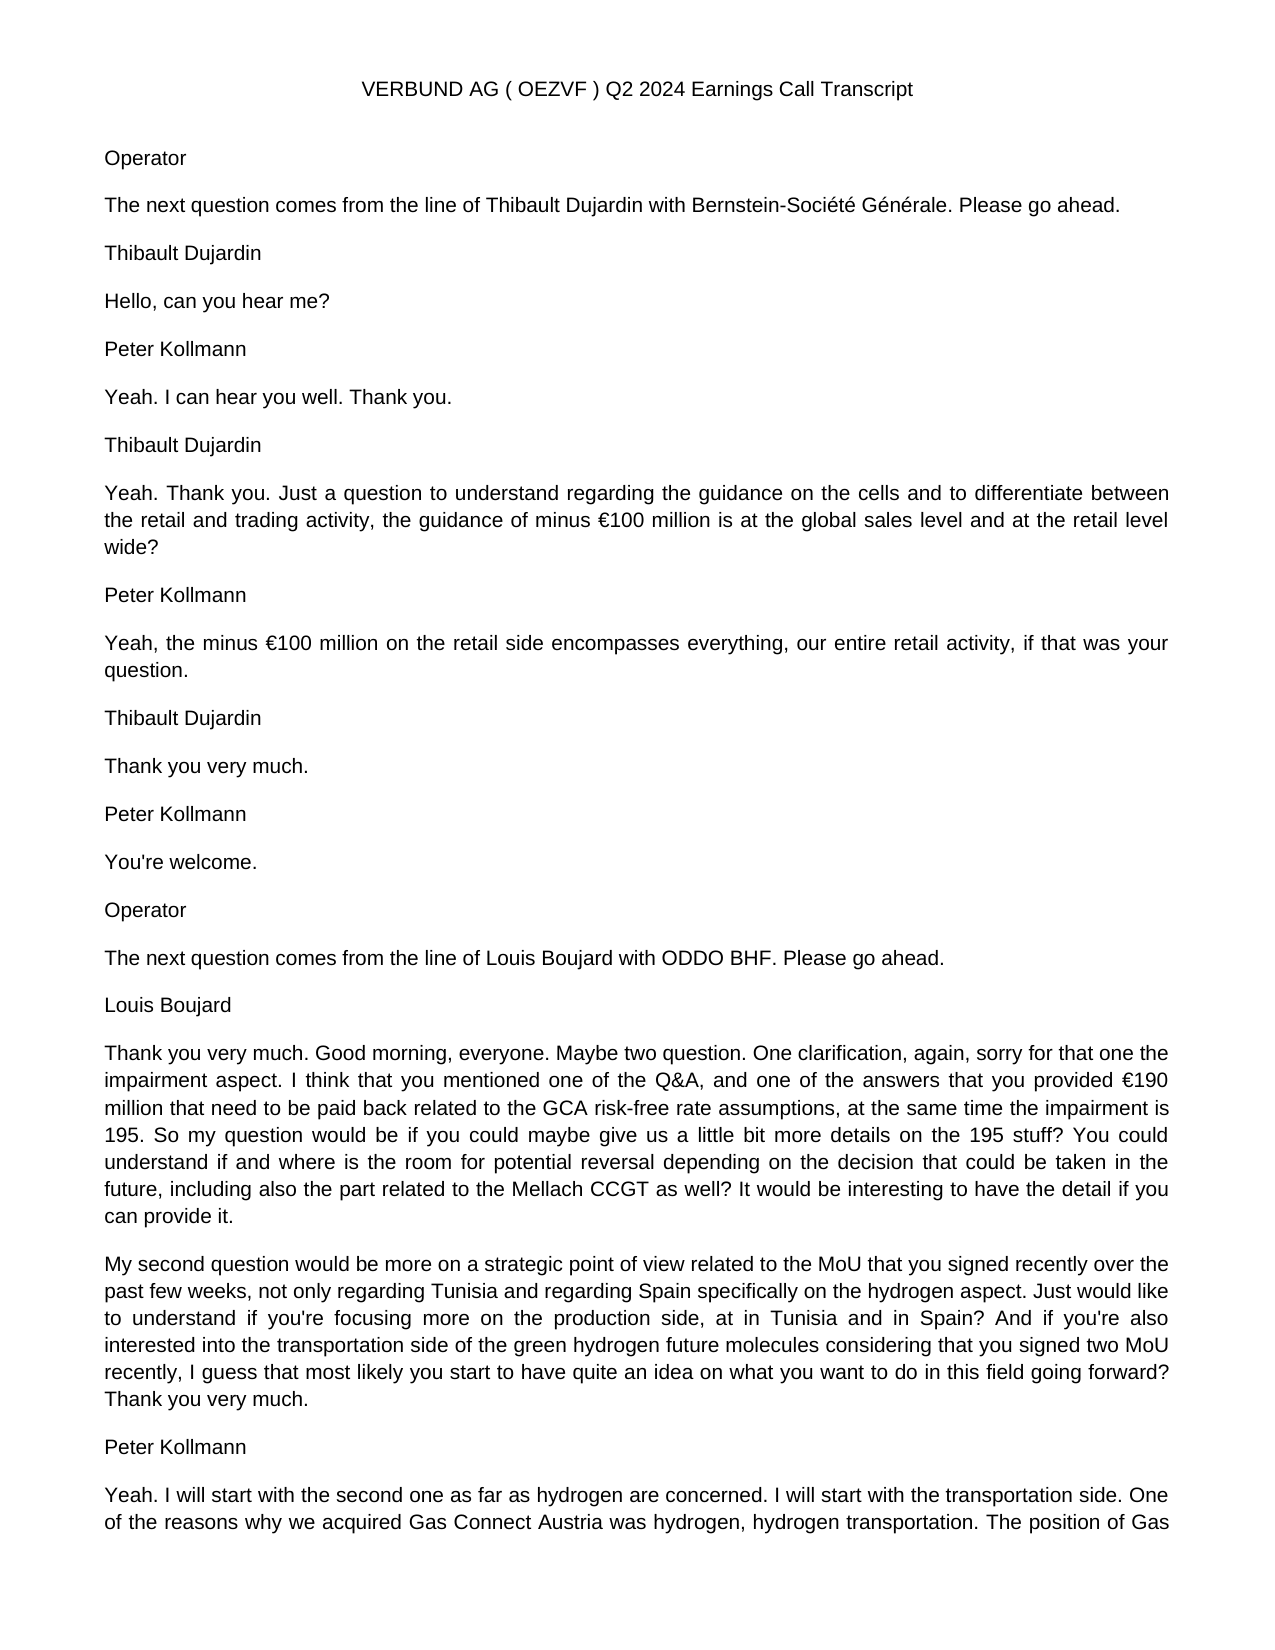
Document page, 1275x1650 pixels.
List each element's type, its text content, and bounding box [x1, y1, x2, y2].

text You're welcome. [104, 846, 1171, 873]
text Thibault Dujardin [104, 430, 1171, 457]
text Thibault Dujardin [104, 238, 1171, 265]
text Hello, can you hear me? [104, 286, 1171, 313]
text Thank you very much. Good morning, everyone. Maybe two question. One clarification, again, sorry for that one the impairment aspect. I think that you mentioned one of the Q&A, and one of the answers that you provided €190 million that need to be paid back related to the GCA risk-free rate assumptions, at the same time the impairment is 195. So my question would be if you could maybe give us a little bit more details on the 195 stuff? You could understand if and where is the room for potential reversal depending on the decision that could be taken in the future, including also the part related to the Mellach CCGT as well? It would be interesting to have the detail if you can provide it. [104, 1038, 1171, 1228]
text Thank you very much. [104, 751, 1171, 778]
text Yeah, the minus €100 million on the retail side encompasses everything, our entire retail activity, if that was your question. [104, 628, 1171, 682]
text Peter Kollmann [104, 334, 1171, 361]
text Yeah. Thank you. Just a question to understand regarding the guidance on the cells and to differentiate between the retail and trading activity, the guidance of minus €100 million is at the global sales level and at the retail level wide? [104, 478, 1171, 559]
text The next question comes from the line of Thibault Dujardin with Bernstein-Société Générale. Please go ahead. [104, 190, 1171, 217]
text Peter Kollmann [104, 798, 1171, 826]
text Operator [104, 894, 1171, 921]
text The next question comes from the line of Louis Boujard with ODDO BHF. Please go ahead. [104, 942, 1171, 969]
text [104, 1480, 1171, 1534]
text Thibault Dujardin [104, 703, 1171, 730]
text My second question would be more on a strategic point of view related to the MoU that you signed recently over the past few weeks, not only regarding Tunisia and regarding Spain specifically on the hydrogen aspect. Just would like to understand if you're focusing more on the production side, at in Tunisia and in Spain? And if you're also interested into the transportation side of the green hydrogen future molecules considering that you signed two MoU recently, I guess that most likely you start to have quite an idea on what you want to do in this field going forward? Thank you very much. [104, 1248, 1171, 1411]
text Louis Boujard [104, 990, 1171, 1017]
text Peter Kollmann [104, 1432, 1171, 1459]
text Peter Kollmann [104, 580, 1171, 607]
text Yeah. I can hear you well. Thank you. [104, 382, 1171, 409]
text Operator [104, 142, 1171, 169]
